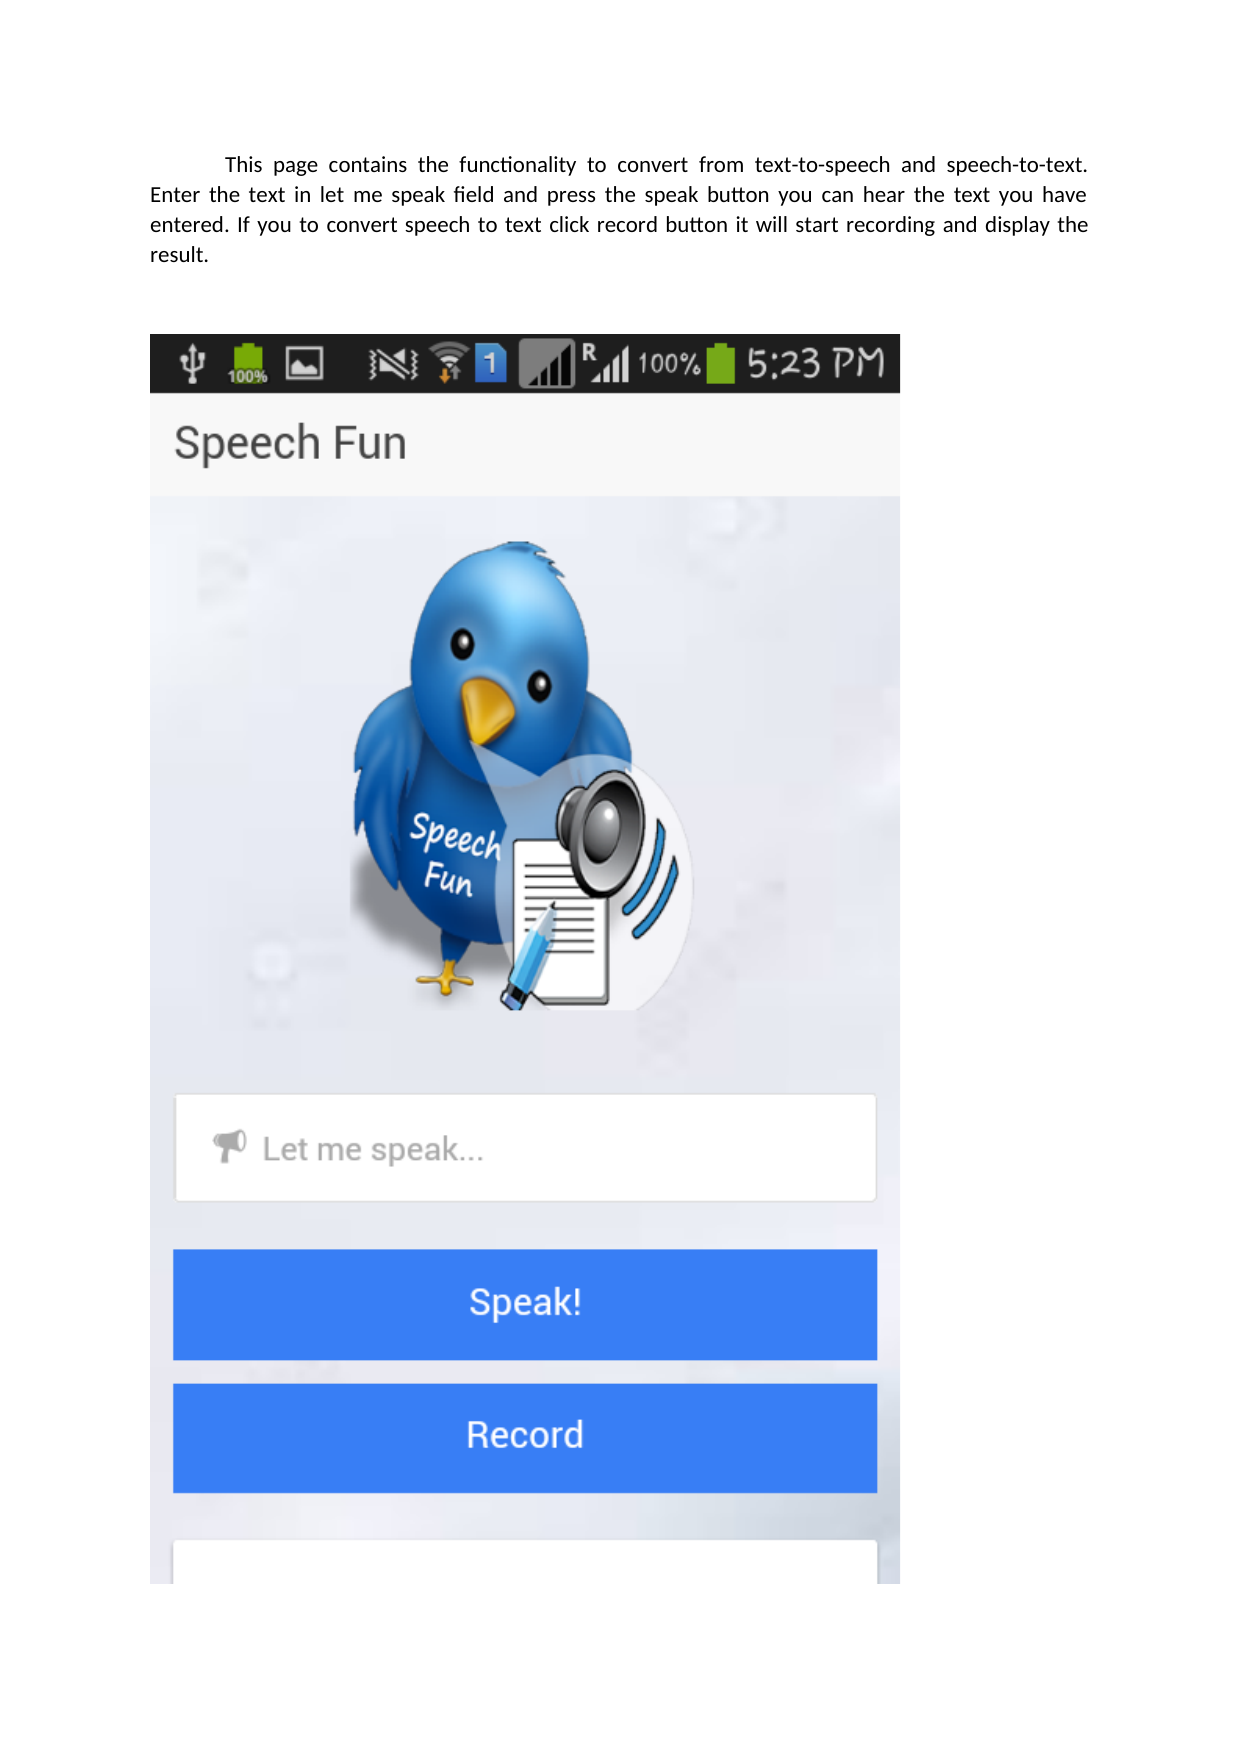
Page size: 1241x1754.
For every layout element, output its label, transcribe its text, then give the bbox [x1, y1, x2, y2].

text This page contains the functionality to convert from text-to-speech and speech-to-text. Enter the text in let me speak field and press the speak button you can hear the text you have entered. If you to convert speech to text click record button it will start recording and display the result. [150, 150, 1090, 269]
picture [150, 334, 901, 1584]
